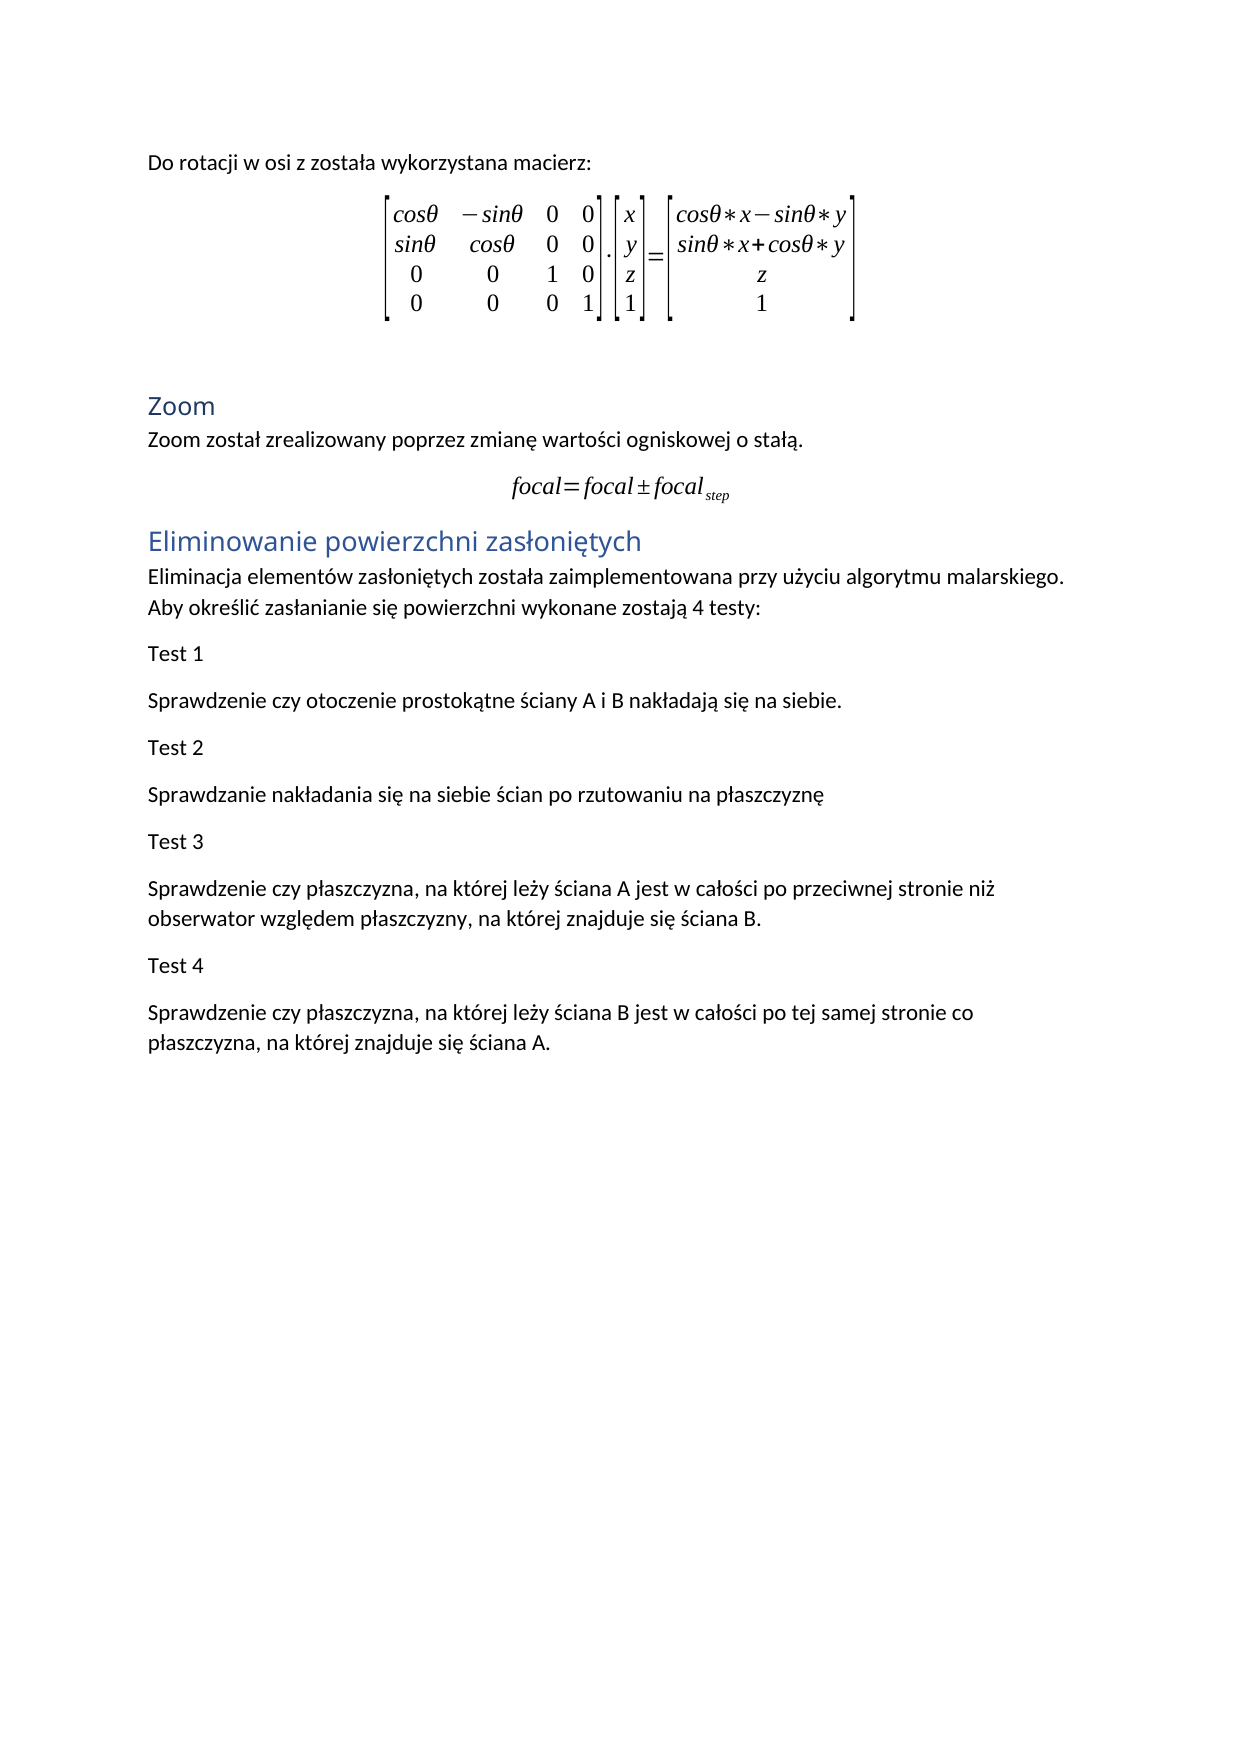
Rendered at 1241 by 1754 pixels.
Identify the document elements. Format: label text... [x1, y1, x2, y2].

text Sprawdzanie nakładania się na siebie ścian po rzutowaniu na płaszczyznę [148, 780, 1093, 808]
subtitle Zoom [148, 389, 1093, 423]
text Test 4 [148, 951, 1093, 979]
subtitle Eliminowanie powierzchni zasłoniętych [148, 523, 1093, 559]
text Sprawdzenie czy płaszczyzna, na której leży ściana A jest w całości po przeciwnej stronie niż obserwator względem płaszczyzny, na której znajduje się ściana B. [148, 874, 1093, 932]
text Test 1 [148, 639, 1093, 667]
text Do rotacji w osi z została wykorzystana macierz: [148, 148, 1093, 176]
text Test 3 [148, 827, 1093, 855]
text Test 2 [148, 733, 1093, 761]
text Sprawdzenie czy otoczenie prostokątne ściany A i B nakładają się na siebie. [148, 686, 1093, 714]
text Zoom został zrealizowany poprzez zmianę wartości ogniskowej o stałą. [148, 426, 1093, 453]
text Eliminacja elementów zasłoniętych została zaimplementowana przy użyciu algorytmu malarskiego. Aby określić zasłanianie się powierzchni wykonane zostają 4 testy: [148, 562, 1093, 621]
text Sprawdzenie czy płaszczyzna, na której leży ściana B jest w całości po tej samej stronie co płaszczyzna, na której znajduje się ściana A. [148, 998, 1093, 1056]
